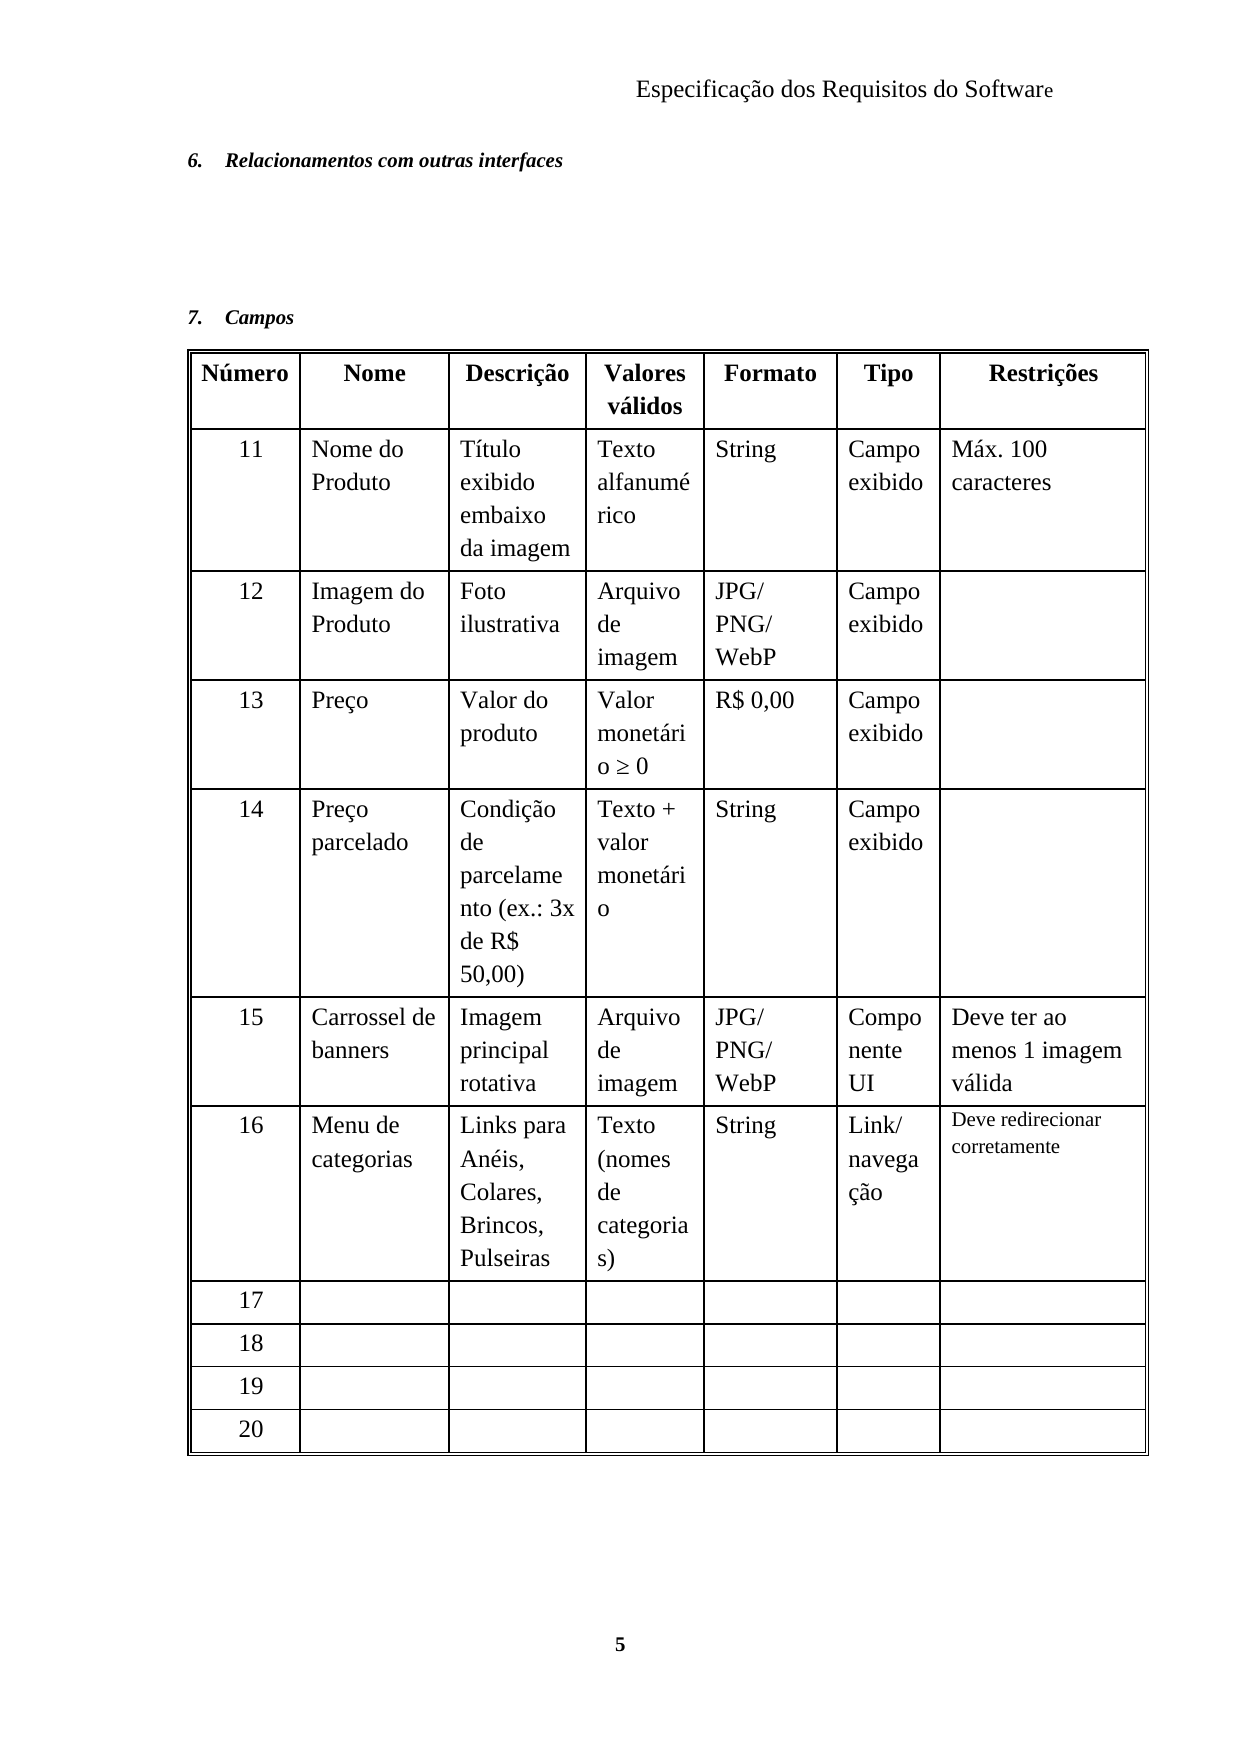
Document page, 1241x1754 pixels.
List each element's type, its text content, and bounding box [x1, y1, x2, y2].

table_cell [941, 1410, 1145, 1452]
table_cell [587, 1367, 703, 1409]
subtitle Relacionamentos com outras interfaces [187, 148, 1053, 172]
table_cell Imagem do Produto [301, 572, 448, 679]
table_cell [838, 1282, 939, 1323]
table_cell String [705, 790, 836, 996]
table_cell Condição de parcelamento (ex.: 3x de R$ 50,00) [450, 790, 585, 996]
table_cell [301, 1367, 448, 1409]
table_cell Deve redirecionar corretamente [941, 1107, 1145, 1280]
table_cell String [705, 430, 836, 570]
table_cell Link/navegação [838, 1107, 939, 1280]
table_cell [587, 1325, 703, 1366]
table_cell Campo exibido [838, 681, 939, 788]
table_cell Foto ilustrativa [450, 572, 585, 679]
table_cell [941, 1282, 1145, 1323]
table_cell [941, 1325, 1145, 1366]
table_cell [450, 1325, 585, 1366]
table_cell Links para Anéis, Colares, Brincos, Pulseiras [450, 1107, 585, 1280]
table_cell [587, 1410, 703, 1452]
table_cell [192, 1367, 299, 1409]
table_cell JPG/PNG/WebP [705, 572, 836, 679]
table_cell [705, 1282, 836, 1323]
table_cell [301, 1410, 448, 1452]
table_header Formato [705, 354, 836, 428]
table_cell Valor monetário ≥ 0 [587, 681, 703, 788]
table_cell Arquivo de imagem [587, 572, 703, 679]
table_cell Título exibido embaixo da imagem [450, 430, 585, 570]
table_cell Deve ter ao menos 1 imagem válida [941, 998, 1145, 1105]
table_cell String [705, 1107, 836, 1280]
table_cell JPG/PNG/WebP [705, 998, 836, 1105]
table_cell [192, 1282, 299, 1323]
table_cell Preço [301, 681, 448, 788]
table_cell Campo exibido [838, 430, 939, 570]
table_cell [941, 572, 1145, 679]
table_cell [192, 572, 299, 679]
table_cell Texto alfanumérico [587, 430, 703, 570]
table_cell [301, 1325, 448, 1366]
table_cell Arquivo de imagem [587, 998, 703, 1105]
table_cell [192, 1325, 299, 1366]
table_header Tipo [838, 354, 939, 428]
table_cell [192, 998, 299, 1105]
table_cell [838, 1410, 939, 1452]
table_cell [301, 1282, 448, 1323]
table_cell [705, 1325, 836, 1366]
table_header Descrição [450, 354, 585, 428]
table_cell [192, 681, 299, 788]
table_cell [705, 1367, 836, 1409]
table_cell Componente UI [838, 998, 939, 1105]
table_header Número [192, 354, 299, 428]
table_cell [705, 1410, 836, 1452]
table_cell Campo exibido [838, 790, 939, 996]
table_cell [941, 790, 1145, 996]
table_cell [192, 1107, 299, 1280]
table_cell [192, 790, 299, 996]
table_cell [941, 681, 1145, 788]
table_cell Carrossel de banners [301, 998, 448, 1105]
table_cell Valor do produto [450, 681, 585, 788]
table_cell [838, 1367, 939, 1409]
table_cell Preço parcelado [301, 790, 448, 996]
table_cell Nome do Produto [301, 430, 448, 570]
table_cell Imagem principal rotativa [450, 998, 585, 1105]
table_cell Campo exibido [838, 572, 939, 679]
table_cell Texto + valor monetário [587, 790, 703, 996]
table_header Nome [301, 354, 448, 428]
table_cell [192, 1410, 299, 1452]
table_cell [192, 430, 299, 570]
table_cell Menu de categorias [301, 1107, 448, 1280]
table_cell [838, 1325, 939, 1366]
table_cell Texto (nomes de categorias) [587, 1107, 703, 1280]
table_cell [450, 1282, 585, 1323]
table_header Valores válidos [587, 354, 703, 428]
table_cell [450, 1367, 585, 1409]
table_cell R$ 0,00 [705, 681, 836, 788]
table_cell [941, 1367, 1145, 1409]
table_cell Máx. 100 caracteres [941, 430, 1145, 570]
table_header Restrições [941, 354, 1145, 428]
table_cell [450, 1410, 585, 1452]
subtitle Campos [187, 304, 1053, 329]
table_cell [587, 1282, 703, 1323]
